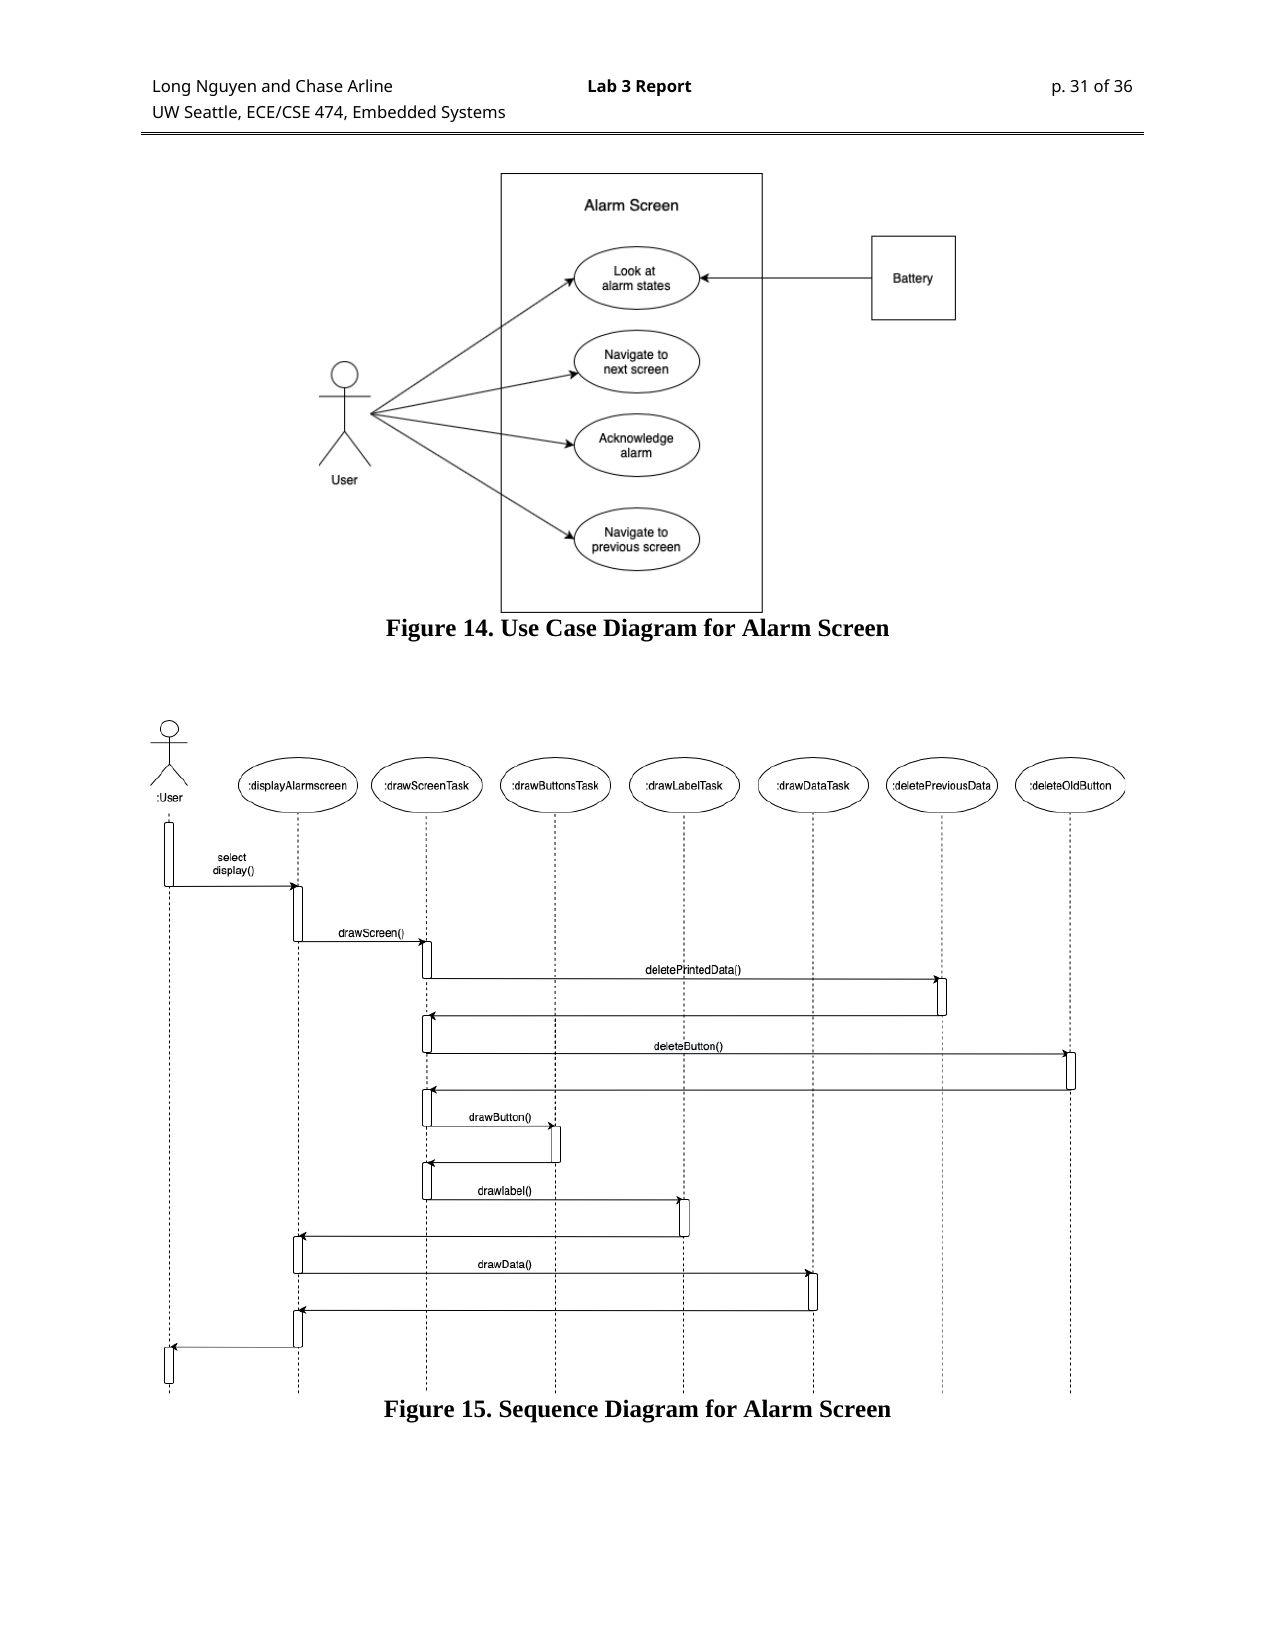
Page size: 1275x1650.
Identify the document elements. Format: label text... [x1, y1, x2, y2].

picture [150, 720, 1125, 1394]
text Figure 15. Sequence Diagram for Alarm Screen [150, 1394, 1125, 1422]
picture [318, 173, 957, 614]
text Figure 14. Use Case Diagram for Alarm Screen [150, 613, 1125, 642]
